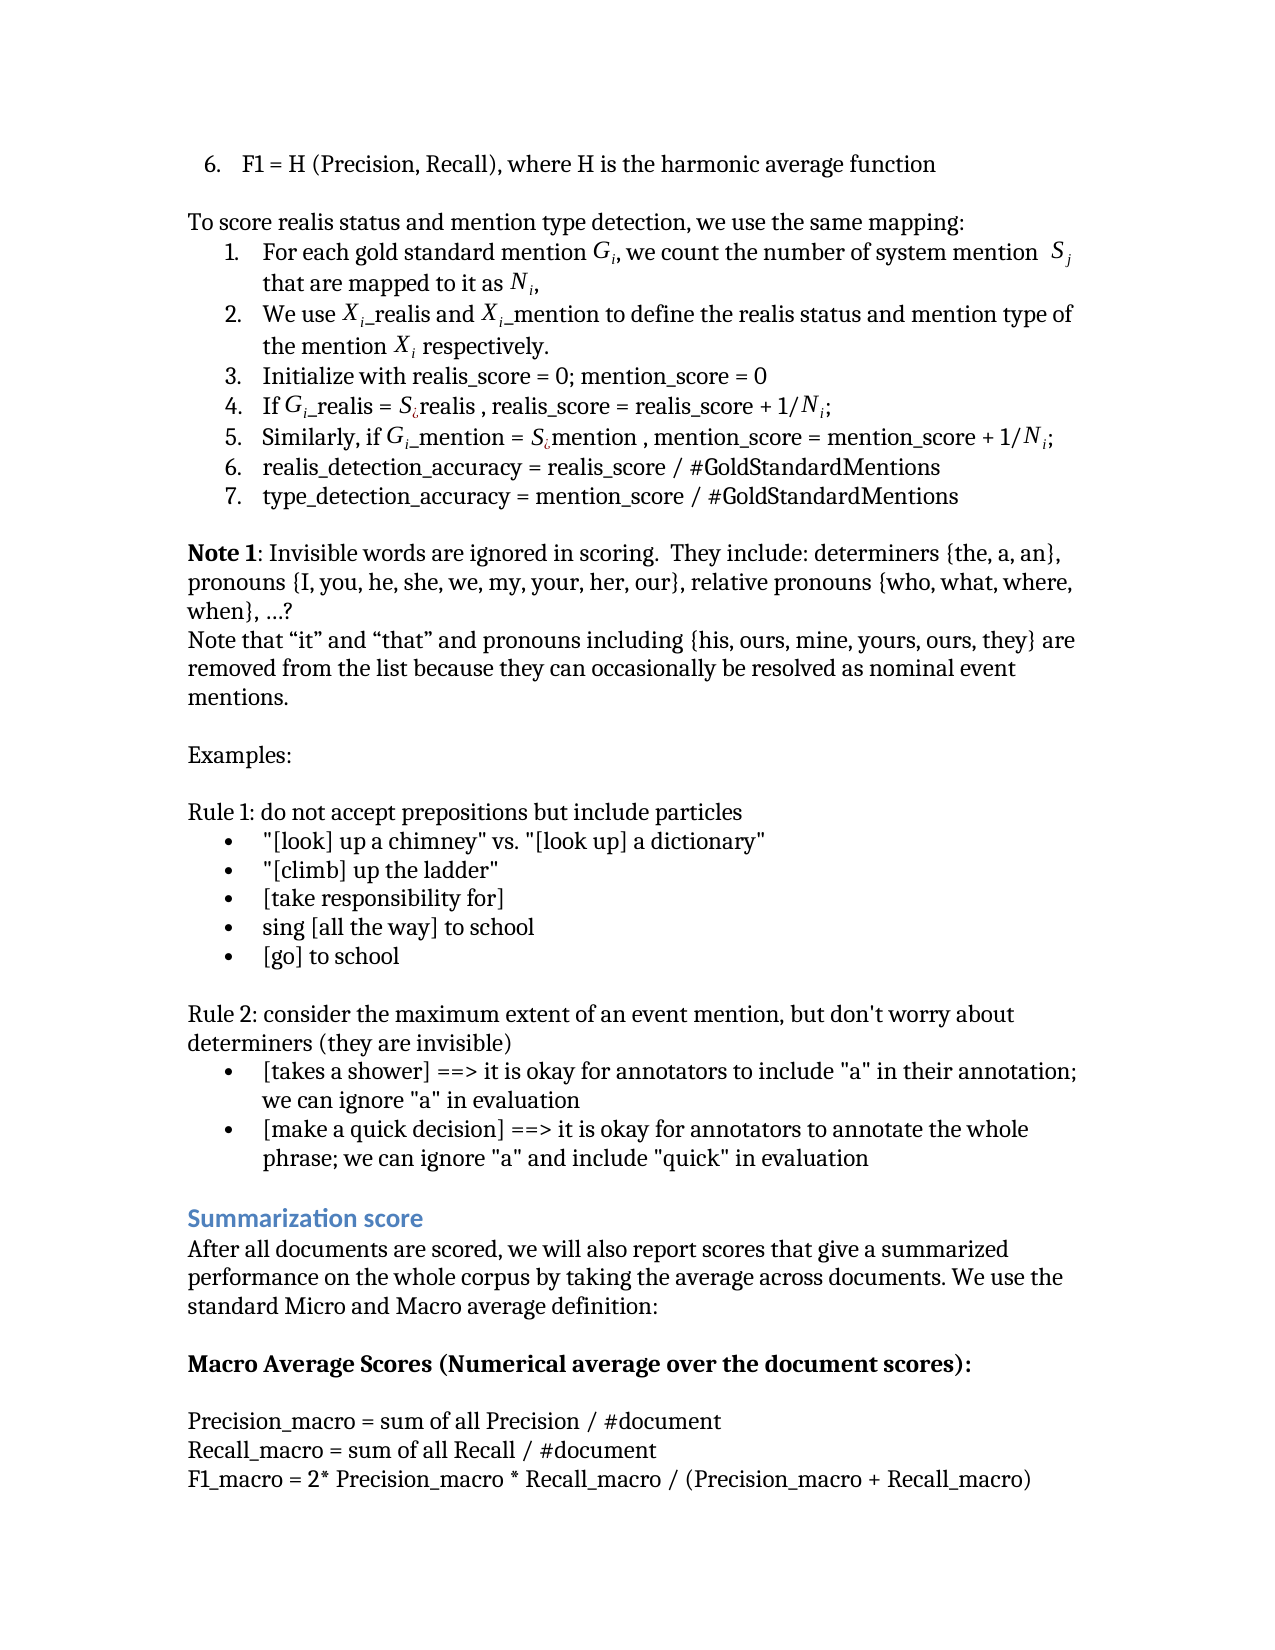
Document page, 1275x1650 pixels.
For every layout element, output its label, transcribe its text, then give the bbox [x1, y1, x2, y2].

list "[look] up a chimney" vs. "[look up] a dictionary" [225, 827, 1087, 856]
text Note 1: Invisible words are ignored in scoring. They include: determiners {the, a, an}, pronouns {I, you, he, she, we, my, your, her, our}, relative pronouns {who, what, where, when}, …? [187, 539, 1087, 626]
text Precision_macro = sum of all Precision / #document [187, 1407, 1087, 1436]
list sing [all the way] to school [225, 913, 1087, 942]
text Macro Average Scores (Numerical average over the document scores): [187, 1349, 1087, 1378]
text After all documents are scored, we will also report scores that give a summarized performance on the whole corpus by taking the average across documents. We use the standard Micro and Macro average definition: [187, 1234, 1087, 1321]
text Rule 2: consider the maximum extent of an event mention, but don't worry about determiners (they are invisible) [187, 1000, 1087, 1057]
text To score realis status and mention type detection, we use the same mapping: [187, 207, 1087, 236]
list [take responsibility for] [225, 884, 1087, 913]
list [go] to school [225, 942, 1087, 971]
list For each gold standard mention , we count the number of system mention that are mapped to it as , [225, 236, 1087, 299]
list [takes a shower] ==> it is okay for annotators to include "a" in their annotation; we can ignore "a" in evaluation [225, 1057, 1087, 1115]
list Initialize with realis_score = 0; mention_score = 0 [225, 362, 1087, 390]
list [make a quick decision] ==> it is okay for annotators to annotate the whole phrase; we can ignore "a" and include "quick" in evaluation [225, 1115, 1087, 1172]
text Examples: [187, 741, 1087, 769]
list realis_detection_accuracy = realis_score / #GoldStandardMentions [225, 453, 1087, 482]
text Rule 1: do not accept prepositions but include particles [187, 798, 1087, 827]
list "[climb] up the ladder" [225, 856, 1087, 884]
list Similarly, if _mention = mention , mention_score = mention_score + 1/; [225, 422, 1087, 453]
list F1 = H (Precision, Recall), where H is the harmonic average function [204, 150, 1087, 179]
list If _realis = realis , realis_score = realis_score + 1/; [225, 390, 1087, 422]
text Recall_macro = sum of all Recall / #document [187, 1436, 1087, 1464]
subtitle Summarization score [187, 1201, 1087, 1234]
list We use _realis and _mention to define the realis status and mention type of the mention respectively. [225, 299, 1087, 362]
text F1_macro = 2* Precision_macro * Recall_macro / (Precision_macro + Recall_macro) [187, 1464, 1087, 1493]
text Note that “it” and “that” and pronouns including {his, ours, mine, yours, ours, they} are removed from the list because they can occasionally be resolved as nominal event mentions. [187, 626, 1087, 712]
list type_detection_accuracy = mention_score / #GoldStandardMentions [225, 482, 1087, 511]
